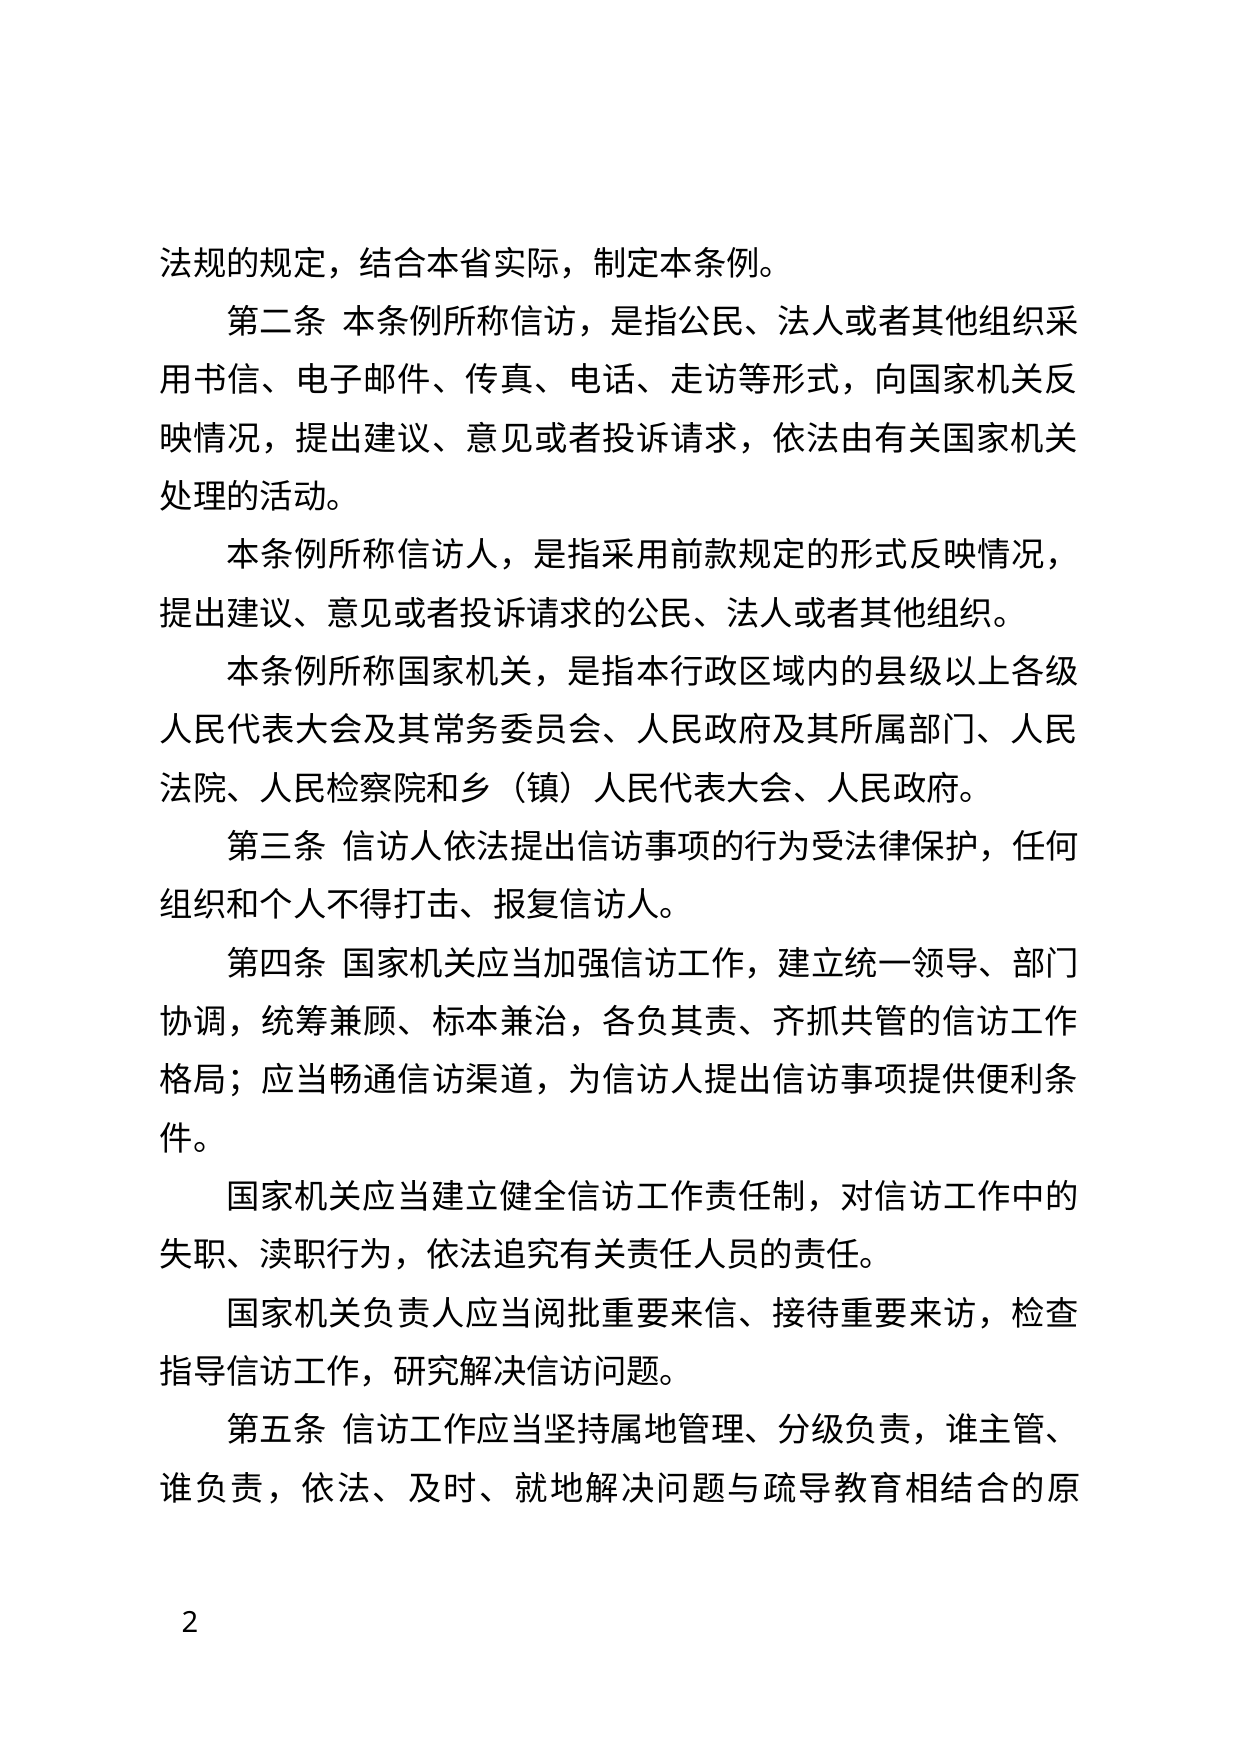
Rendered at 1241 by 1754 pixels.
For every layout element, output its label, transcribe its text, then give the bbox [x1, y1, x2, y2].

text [159, 1393, 1081, 1509]
text 本条例所称信访人，是指采用前款规定的形式反映情况，提出建议、意见或者投诉请求的公民、法人或者其他组织。 [159, 518, 1081, 634]
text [159, 226, 1081, 284]
text 第三条 信访人依法提出信访事项的行为受法律保护，任何组织和个人不得打击、报复信访人。 [159, 809, 1081, 926]
text 第二条 本条例所称信访，是指公民、法人或者其他组织采用书信、电子邮件、传真、电话、走访等形式，向国家机关反映情况，提出建议、意见或者投诉请求，依法由有关国家机关处理的活动。 [159, 284, 1081, 518]
text 本条例所称国家机关，是指本行政区域内的县级以上各级人民代表大会及其常务委员会、人民政府及其所属部门、人民法院、人民检察院和乡（镇）人民代表大会、人民政府。 [159, 634, 1081, 809]
text 第四条 国家机关应当加强信访工作，建立统一领导、部门协调，统筹兼顾、标本兼治，各负其责、齐抓共管的信访工作格局；应当畅通信访渠道，为信访人提出信访事项提供便利条件。 [159, 926, 1081, 1159]
text 国家机关应当建立健全信访工作责任制，对信访工作中的失职、渎职行为，依法追究有关责任人员的责任。 [159, 1159, 1081, 1276]
text 国家机关负责人应当阅批重要来信、接待重要来访，检查指导信访工作，研究解决信访问题。 [159, 1276, 1081, 1393]
